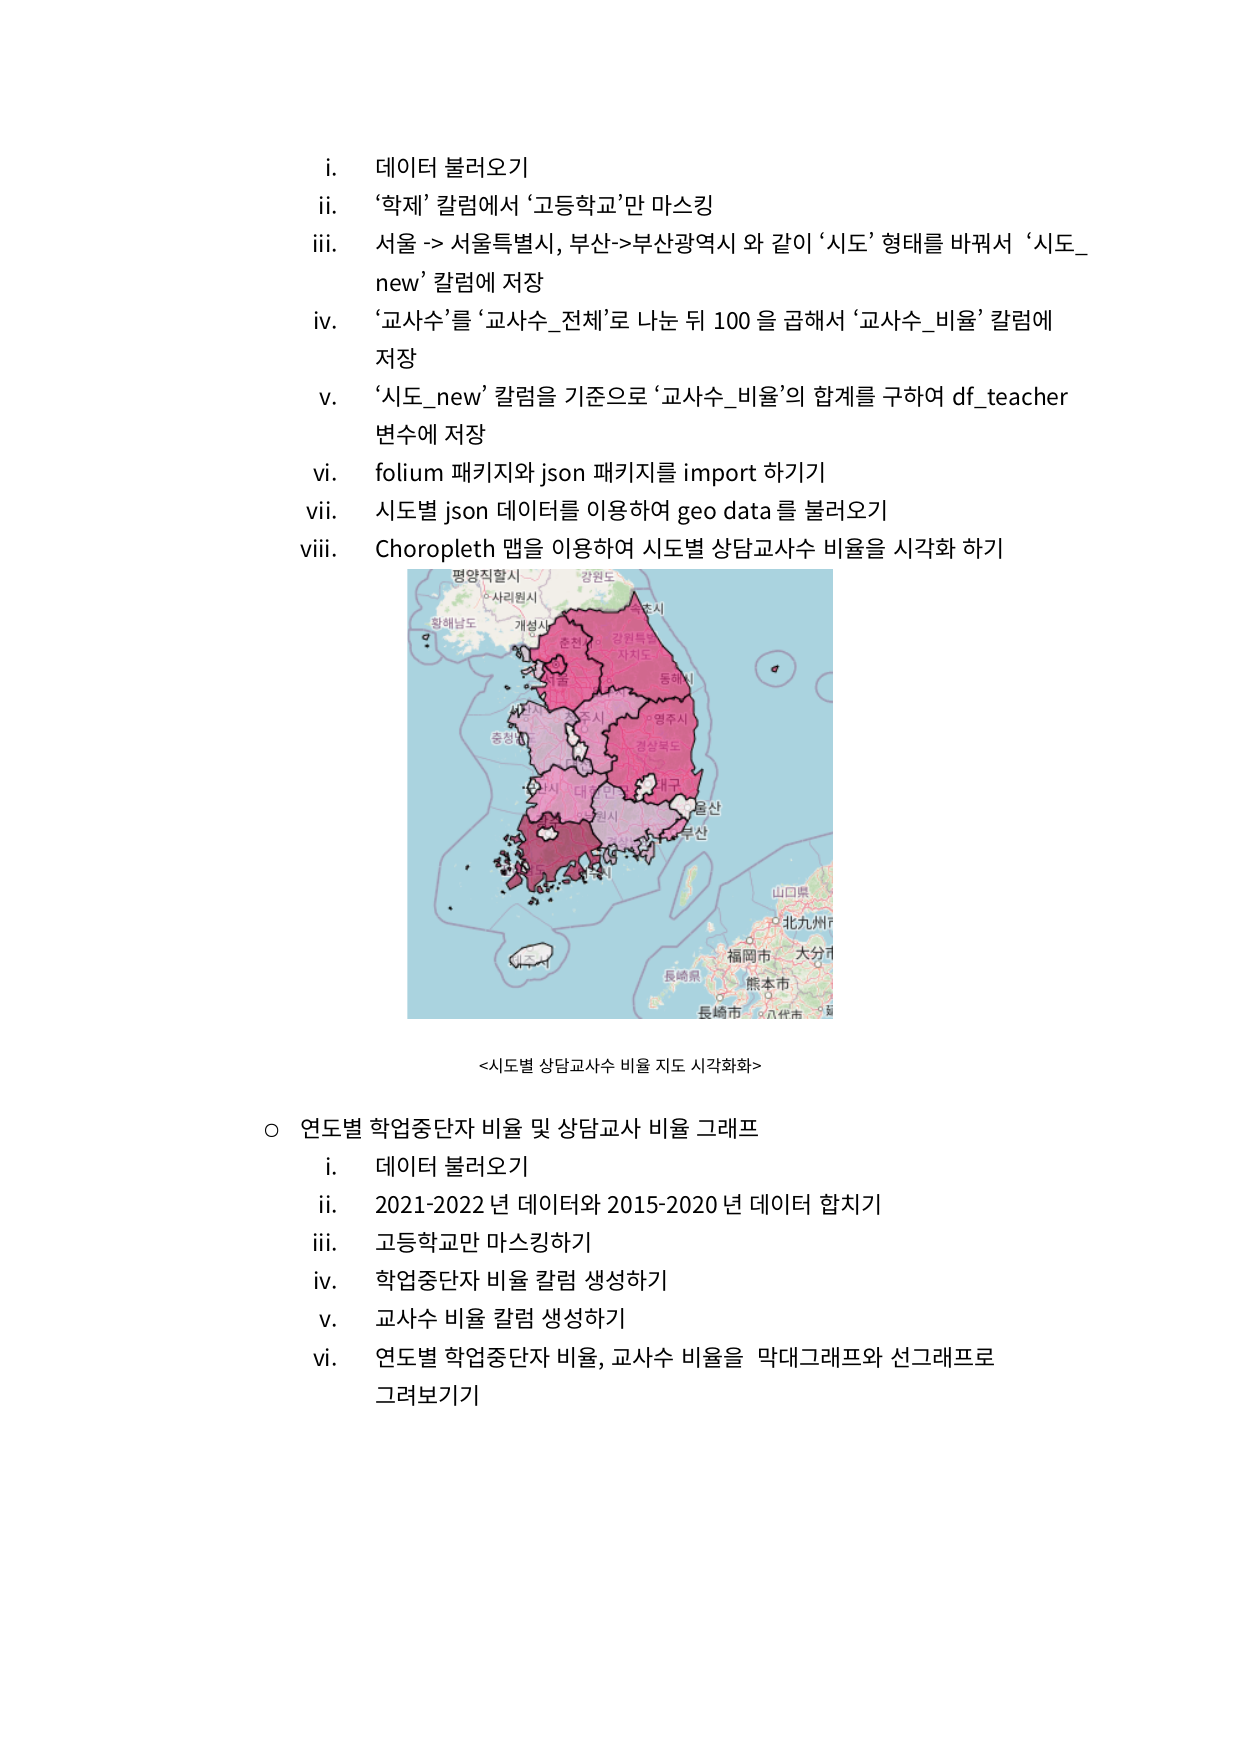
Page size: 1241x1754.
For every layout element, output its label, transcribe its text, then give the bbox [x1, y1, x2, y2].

list Choropleth 맵을 이용하여 시도별 상담교사수 비율을 시각화 하기 [337, 531, 1090, 564]
list folium 패키지와 json 패키지를 import 하기기 [337, 455, 1090, 488]
list 2021-2022년 데이터와 2015-2020년 데이터 합치기 [337, 1187, 1090, 1220]
list 시도별 json 데이터를 이용하여 geo data를 불러오기 [337, 493, 1090, 526]
list 연도별 학업중단자 비율, 교사수 비율을 막대그래프와 선그래프로 그려보기기 [337, 1339, 1090, 1411]
list 서울 -> 서울특별시, 부산->부산광역시 와 같이 ‘시도’ 형태를 바꿔서 ‘시도_new’ 칼럼에 저장 [337, 226, 1090, 298]
list 고등학교만 마스킹하기 [337, 1225, 1090, 1258]
list 연도별 학업중단자 비율 및 상담교사 비율 그래프 [262, 1111, 1090, 1144]
list ‘학제’ 칼럼에서 ‘고등학교’만 마스킹 [337, 188, 1090, 221]
list 데이터 불러오기 [337, 150, 1090, 183]
list ‘시도_new’ 칼럼을 기준으로 ‘교사수_비율’의 합계를 구하여 df_teacher 변수에 저장 [337, 379, 1090, 450]
text <시도별 상담교사수 비율 지도 시각화화> [150, 1053, 1090, 1077]
list 학업중단자 비율 칼럼 생성하기 [337, 1263, 1090, 1296]
list ‘교사수’를 ‘교사수_전체’로 나눈 뒤 100을 곱해서 ‘교사수_비율’ 칼럼에 저장 [337, 302, 1090, 374]
picture [407, 569, 833, 1019]
list 교사수 비율 칼럼 생성하기 [337, 1301, 1090, 1334]
list 데이터 불러오기 [337, 1149, 1090, 1182]
